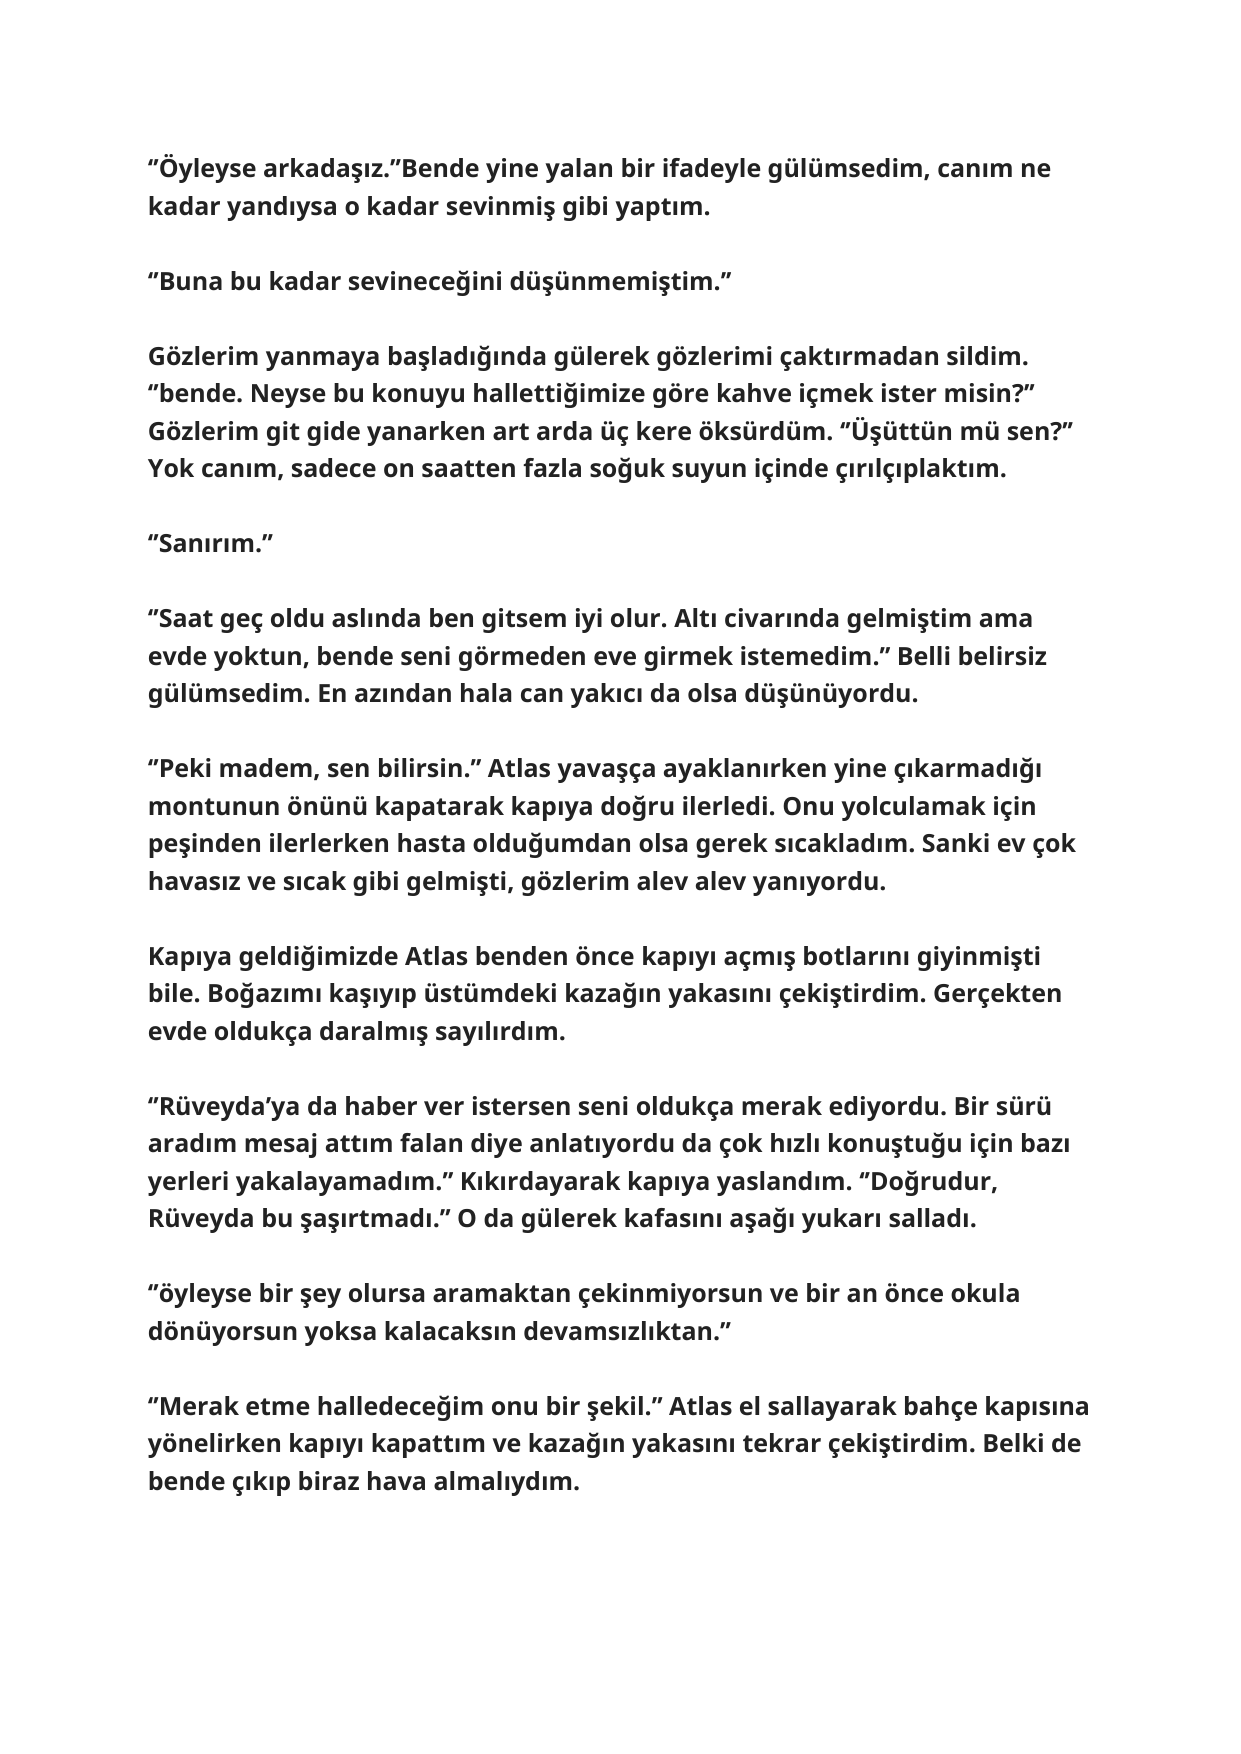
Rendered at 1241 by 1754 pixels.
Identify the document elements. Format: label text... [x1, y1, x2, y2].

text ‘’öyleyse bir şey olursa aramaktan çekinmiyorsun ve bir an önce okula dönüyorsun yoksa kalacaksın devamsızlıktan.’’ [148, 1273, 1093, 1348]
text ‘’Öyleyse arkadaşız.’’Bende yine yalan bir ifadeyle gülümsedim, canım ne kadar yandıysa o kadar sevinmiş gibi yaptım. [148, 148, 1093, 223]
text Gözlerim yanmaya başladığında gülerek gözlerimi çaktırmadan sildim. ‘’bende. Neyse bu konuyu hallettiğimize göre kahve içmek ister misin?’’ Gözlerim git gide yanarken art arda üç kere öksürdüm. ‘’Üşüttün mü sen?’’ Yok canım, sadece on saatten fazla soğuk suyun içinde çırılçıplaktım. [148, 335, 1093, 485]
text ‘’Saat geç oldu aslında ben gitsem iyi olur. Altı civarında gelmiştim ama evde yoktun, bende seni görmeden eve girmek istemedim.’’ Belli belirsiz gülümsedim. En azından hala can yakıcı da olsa düşünüyordu. [148, 598, 1093, 710]
text ‘’Rüveyda’ya da haber ver istersen seni oldukça merak ediyordu. Bir sürü aradım mesaj attım falan diye anlatıyordu da çok hızlı konuştuğu için bazı yerleri yakalayamadım.’’ Kıkırdayarak kapıya yaslandım. ‘’Doğrudur, Rüveyda bu şaşırtmadı.’’ O da gülerek kafasını aşağı yukarı salladı. [148, 1085, 1093, 1235]
text ‘’Sanırım.’’ [148, 523, 1093, 560]
text Kapıya geldiğimizde Atlas benden önce kapıyı açmış botlarını giyinmişti bile. Boğazımı kaşıyıp üstümdeki kazağın yakasını çekiştirdim. Gerçekten evde oldukça daralmış sayılırdım. [148, 935, 1093, 1048]
text ‘’Peki madem, sen bilirsin.’’ Atlas yavaşça ayaklanırken yine çıkarmadığı montunun önünü kapatarak kapıya doğru ilerledi. Onu yolculamak için peşinden ilerlerken hasta olduğumdan olsa gerek sıcakladım. Sanki ev çok havasız ve sıcak gibi gelmişti, gözlerim alev alev yanıyordu. [148, 748, 1093, 898]
text ‘’Buna bu kadar sevineceğini düşünmemiştim.’’ [148, 260, 1093, 298]
text ‘’Merak etme halledeceğim onu bir şekil.’’ Atlas el sallayarak bahçe kapısına yönelirken kapıyı kapattım ve kazağın yakasını tekrar çekiştirdim. Belki de bende çıkıp biraz hava almalıydım. [148, 1385, 1093, 1498]
